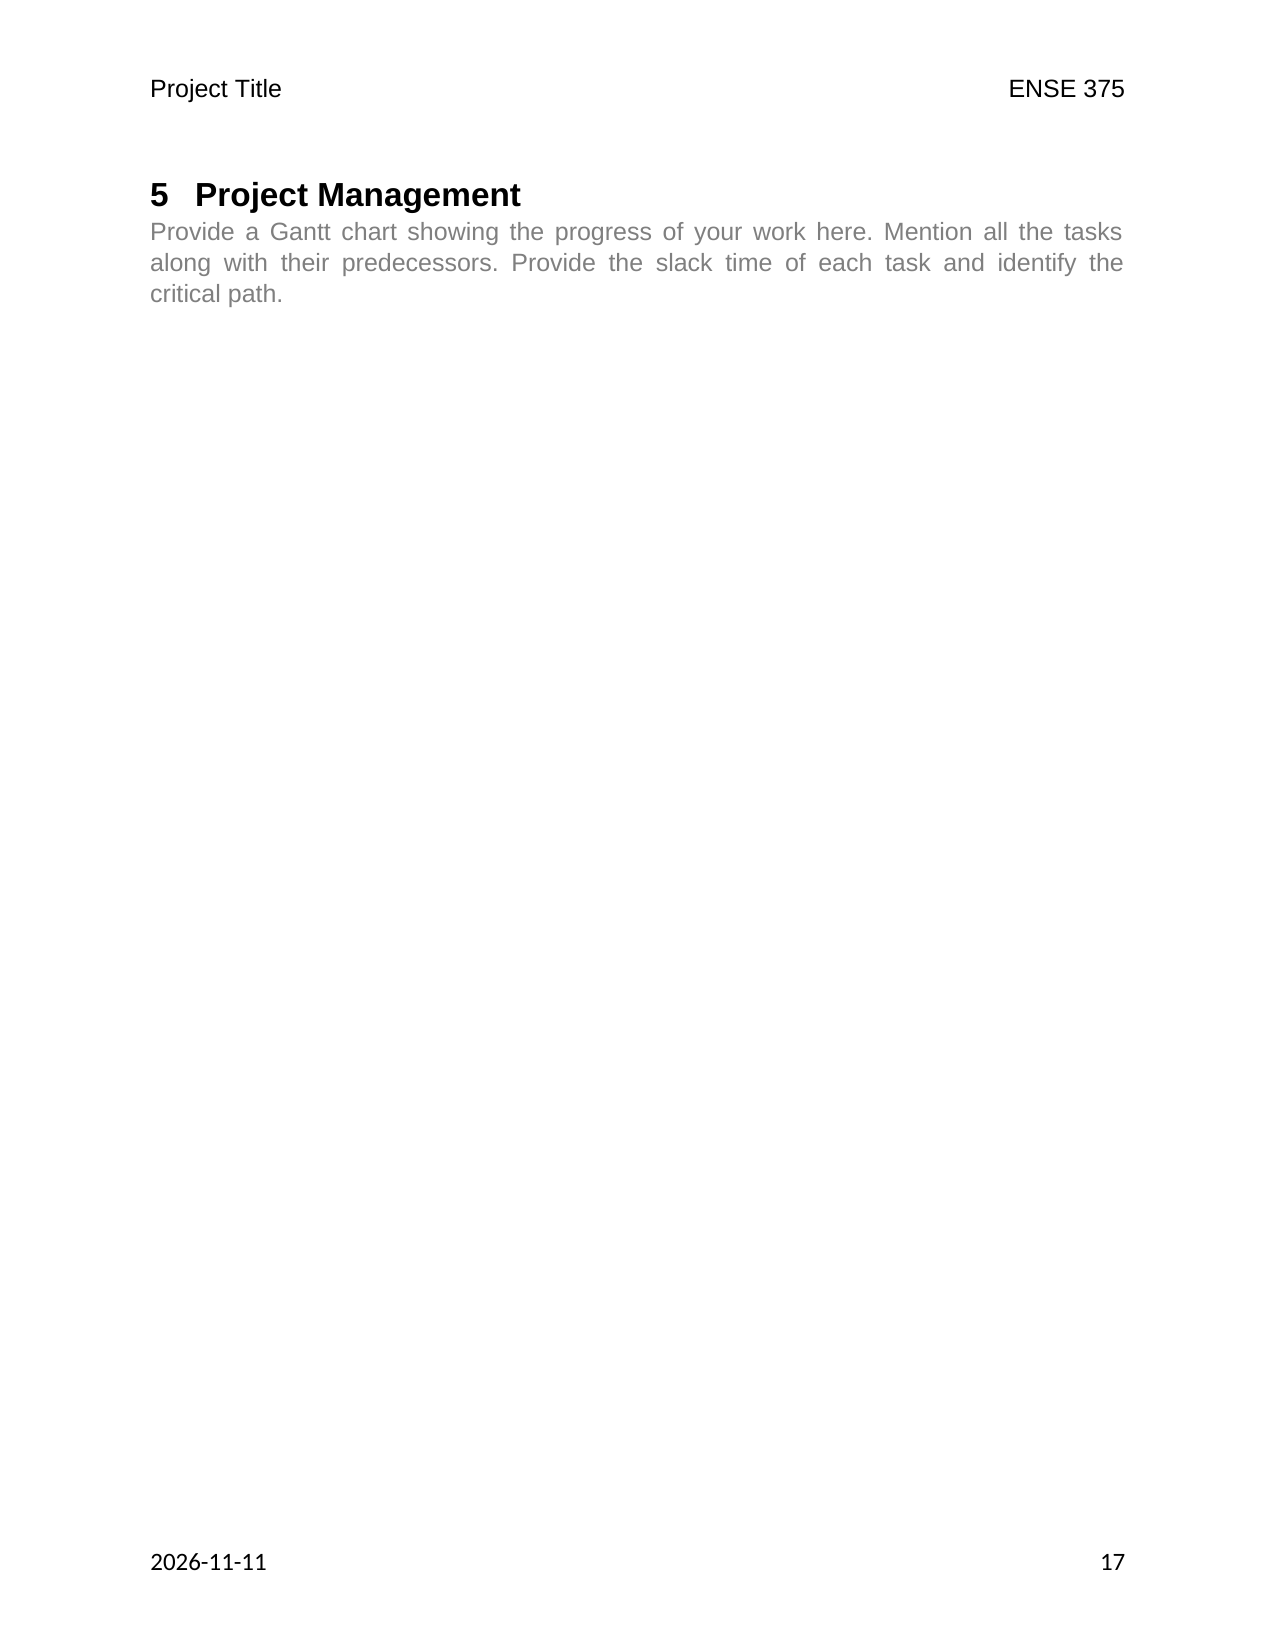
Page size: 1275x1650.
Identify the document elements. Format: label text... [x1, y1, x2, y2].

text Provide a Gantt chart showing the progress of your work here. Mention all the tasks along with their predecessors. Provide the slack time of each task and identify the critical path. [150, 216, 1125, 307]
subtitle Project Management [150, 175, 1125, 213]
